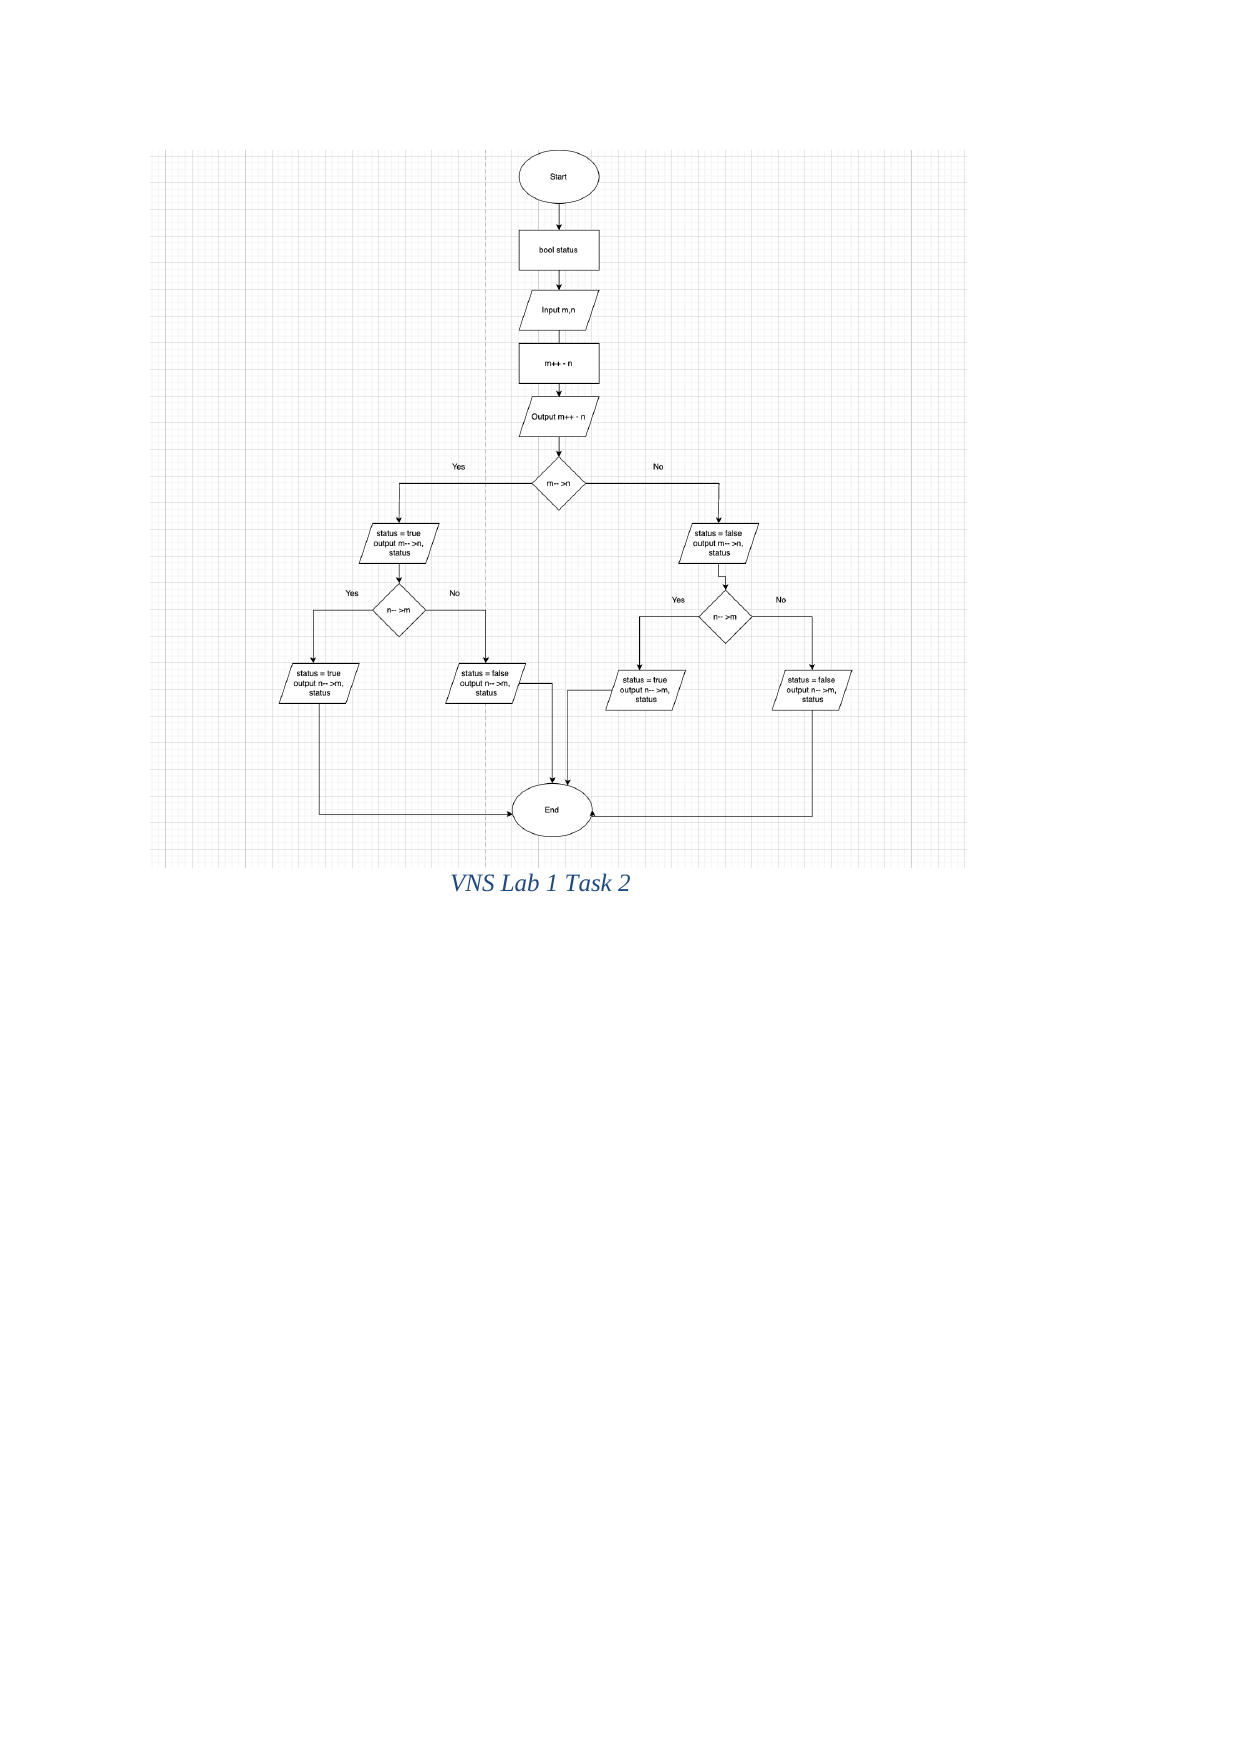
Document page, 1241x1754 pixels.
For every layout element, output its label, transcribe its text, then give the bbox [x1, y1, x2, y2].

picture [150, 150, 967, 868]
text VNS Lab 1 Task 2 [375, 868, 1090, 896]
